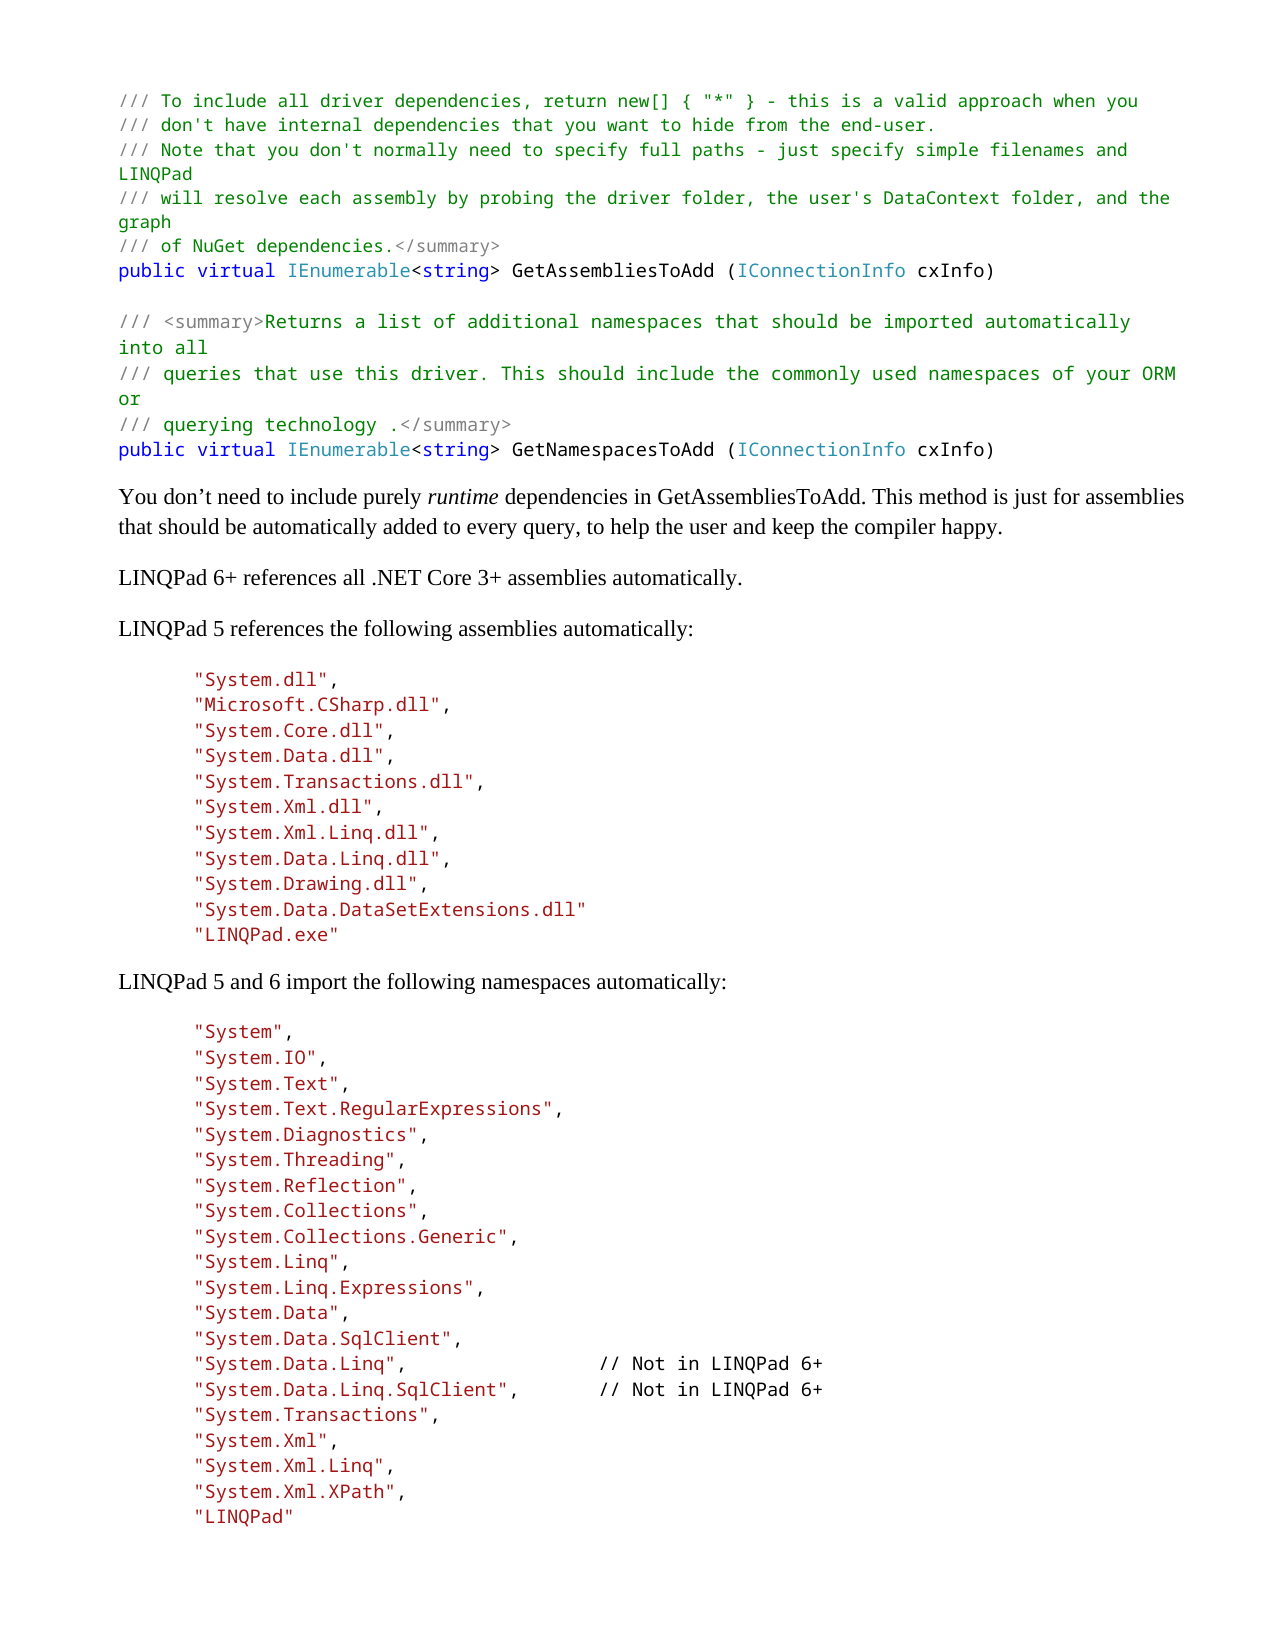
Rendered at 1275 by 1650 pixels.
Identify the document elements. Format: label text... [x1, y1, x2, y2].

text "LINQPad" [118, 1504, 1186, 1529]
text "System.Transactions", [118, 1402, 1186, 1427]
text public virtual IEnumerable<string> GetAssembliesToAdd (IConnectionInfo cxInfo) [118, 258, 1186, 283]
text /// Note that you don't normally need to specify full paths - just specify simple filenames and LINQPad [118, 137, 1186, 185]
text "System.Text.RegularExpressions", [118, 1095, 1186, 1121]
text "System.Data", [118, 1299, 1186, 1325]
text "System.Reflection", [118, 1172, 1186, 1197]
text "System.Transactions.dll", [118, 768, 1186, 794]
text "System.Data.Linq.SqlClient", // Not in LINQPad 6+ [118, 1376, 1186, 1402]
text /// querying technology .</summary> [118, 411, 1186, 436]
text LINQPad 5 and 6 import the following namespaces automatically: [118, 968, 1186, 994]
text You don’t need to include purely runtime dependencies in GetAssembliesToAdd. This method is just for assemblies that should be automatically added to every query, to help the user and keep the compiler happy. [118, 483, 1186, 539]
text "System.Data.Linq.dll", [118, 845, 1186, 870]
text "System", [118, 1019, 1186, 1044]
text "System.Xml.Linq", [118, 1453, 1186, 1478]
text "System.Threading", [118, 1146, 1186, 1172]
text "Microsoft.CSharp.dll", [118, 692, 1186, 717]
text "System.Xml.dll", [118, 794, 1186, 819]
text /// queries that use this driver. This should include the commonly used namespaces of your ORM or [118, 360, 1186, 411]
text "System.Collections", [118, 1197, 1186, 1223]
text "System.Diagnostics", [118, 1121, 1186, 1146]
text "System.Data.DataSetExtensions.dll" [118, 896, 1186, 921]
text /// <summary>Returns a list of additional namespaces that should be imported automatically into all [118, 309, 1186, 360]
text /// will resolve each assembly by probing the driver folder, the user's DataContext folder, and the graph [118, 185, 1186, 234]
text "System.Collections.Generic", [118, 1223, 1186, 1248]
text "System.Xml.XPath", [118, 1478, 1186, 1504]
text "System.Linq.Expressions", [118, 1274, 1186, 1299]
text "System.Data.SqlClient", [118, 1325, 1186, 1351]
text "System.Xml.Linq.dll", [118, 819, 1186, 845]
text LINQPad 6+ references all .NET Core 3+ assemblies automatically. [118, 564, 1186, 590]
text public virtual IEnumerable<string> GetNamespacesToAdd (IConnectionInfo cxInfo) [118, 436, 1186, 462]
text "System.Drawing.dll", [118, 870, 1186, 896]
text "System.Data.Linq", // Not in LINQPad 6+ [118, 1351, 1186, 1376]
text /// don't have internal dependencies that you want to hide from the end-user. [118, 113, 1186, 137]
text "System.dll", [118, 666, 1186, 692]
text "System.IO", [118, 1044, 1186, 1070]
text /// To include all driver dependencies, return new[] { "*" } - this is a valid approach when you [118, 89, 1186, 113]
text "System.Linq", [118, 1248, 1186, 1274]
text /// of NuGet dependencies.</summary> [118, 234, 1186, 258]
text LINQPad 5 references the following assemblies automatically: [118, 615, 1186, 641]
text "LINQPad.exe" [118, 921, 1186, 947]
text "System.Core.dll", [118, 717, 1186, 743]
text "System.Data.dll", [118, 743, 1186, 768]
text "System.Xml", [118, 1427, 1186, 1453]
text "System.Text", [118, 1070, 1186, 1095]
